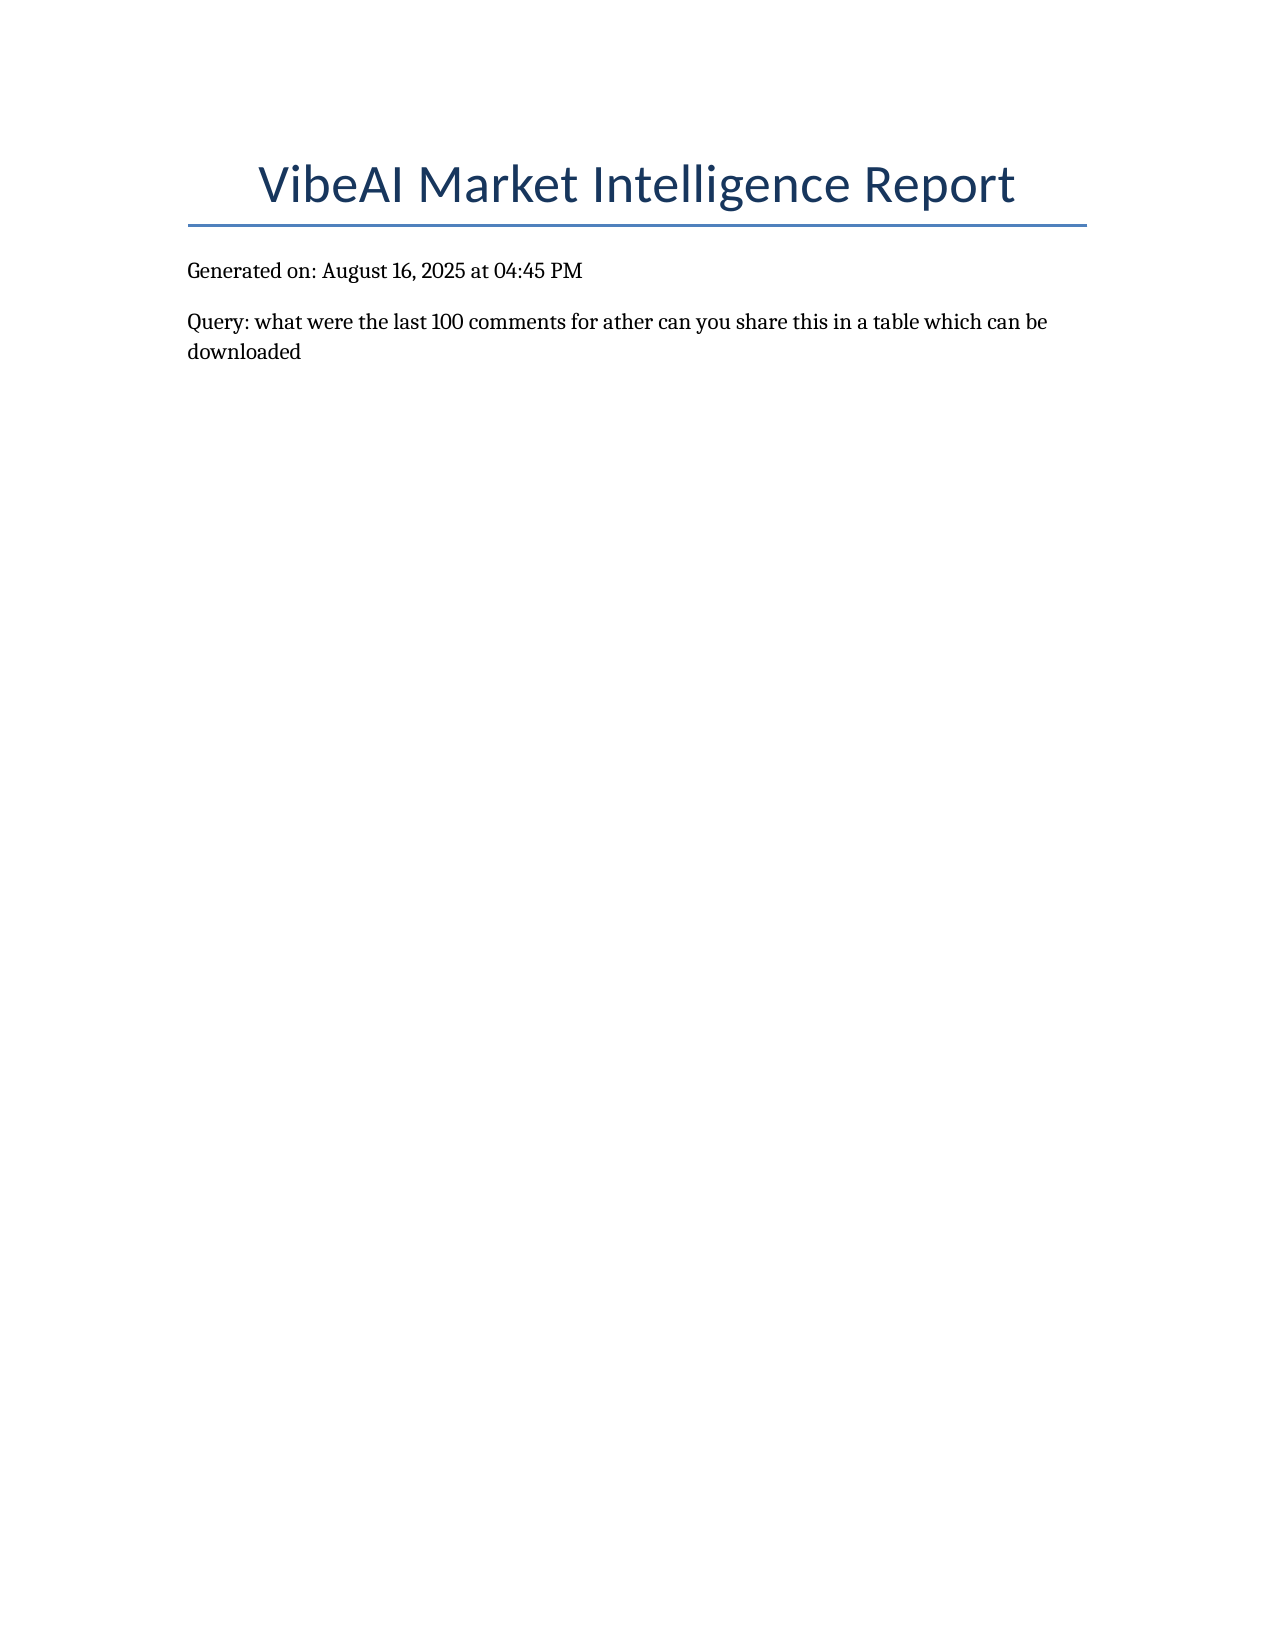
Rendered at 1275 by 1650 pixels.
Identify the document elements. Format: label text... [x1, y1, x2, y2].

text Query: what were the last 100 comments for ather can you share this in a table which can be downloaded [187, 309, 1087, 365]
title VibeAI Market Intelligence Report [187, 150, 1087, 227]
text Generated on: August 16, 2025 at 04:45 PM [187, 258, 1087, 284]
